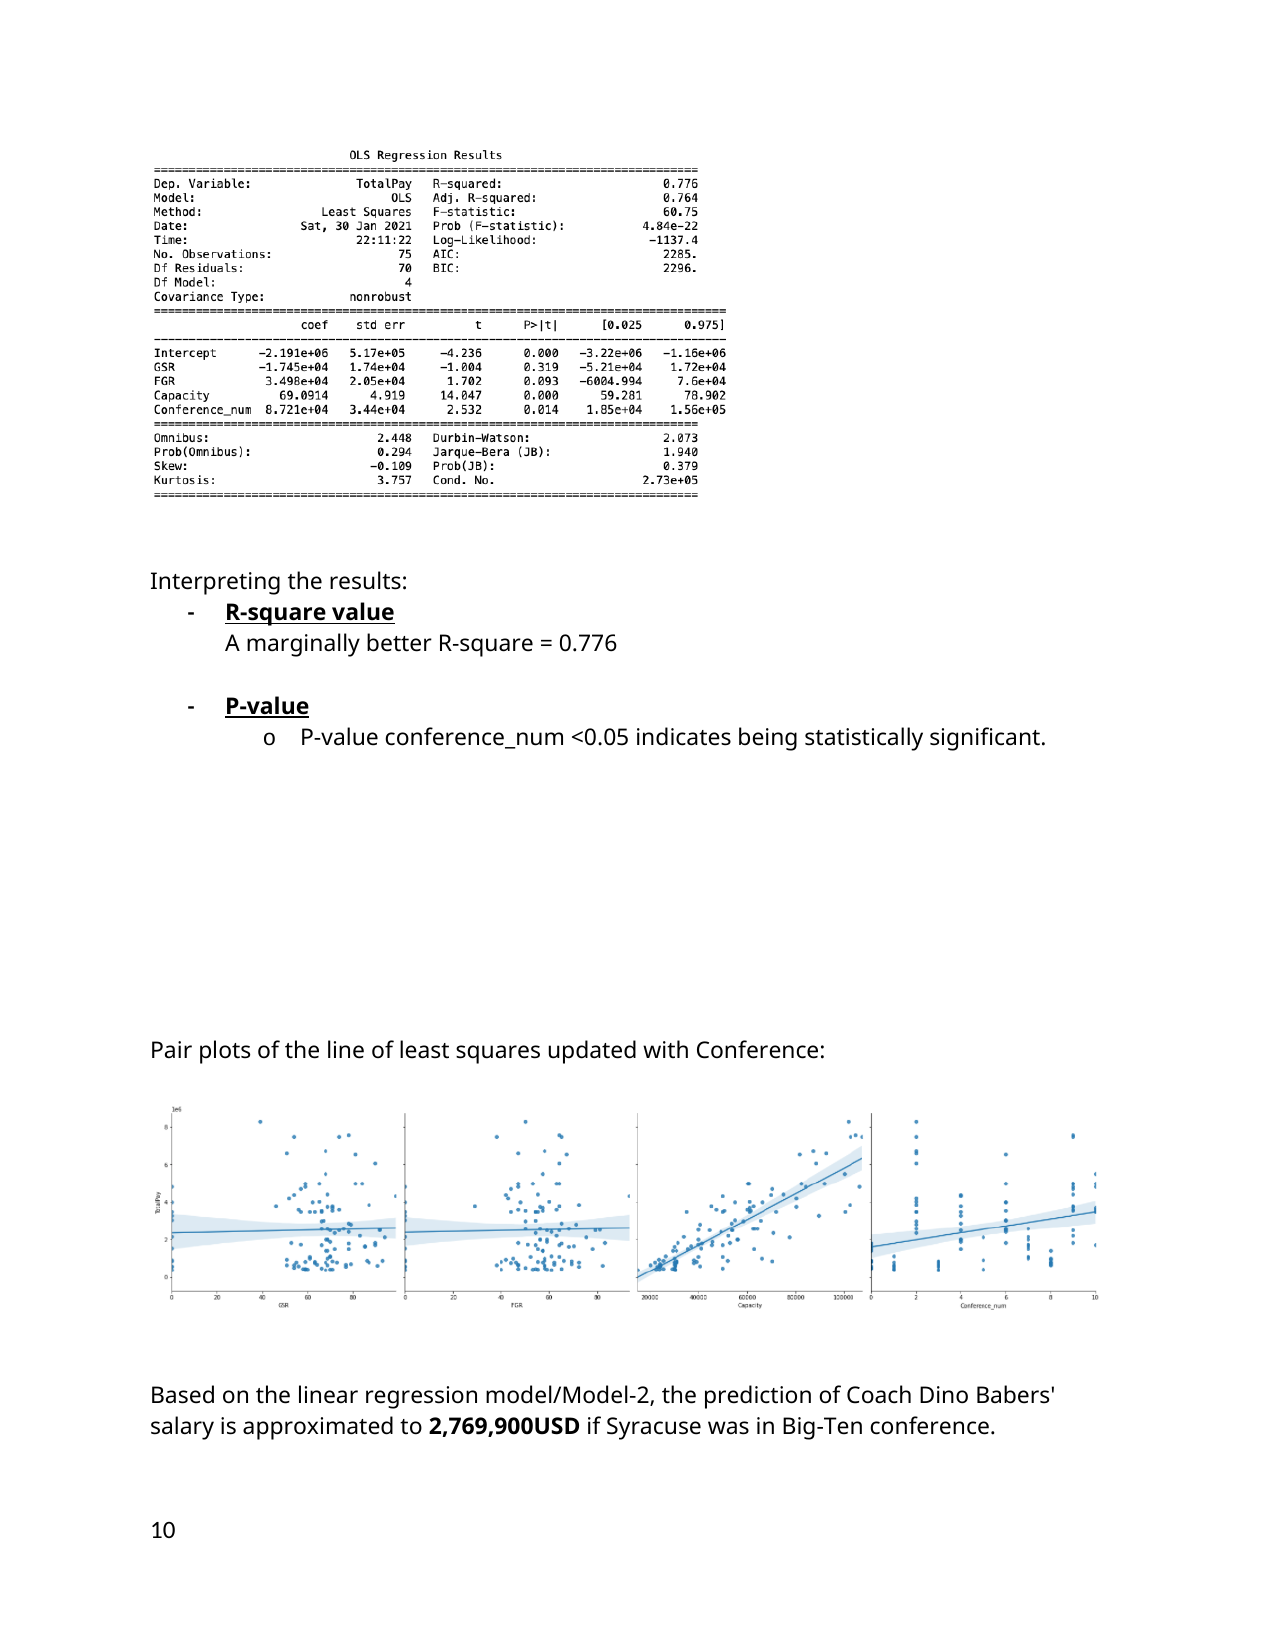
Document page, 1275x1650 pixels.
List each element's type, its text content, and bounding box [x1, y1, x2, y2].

picture [150, 150, 731, 503]
list P-value conference_num <0.05 indicates being statistically significant. [262, 721, 1125, 752]
list P-value [187, 690, 1125, 721]
text A marginally better R-square = 0.776 [150, 627, 1125, 659]
picture [150, 1096, 1114, 1316]
text Pair plots of the line of least squares updated with Conference: [150, 1034, 1125, 1065]
text Based on the linear regression model/Model-2, the prediction of Coach Dino Babers' salary is approximated to 2,769,900USD if Syracuse was in Big-Ten conference. [150, 1378, 1125, 1441]
list R-square value [187, 596, 1125, 627]
text Interpreting the results: [150, 565, 1125, 596]
